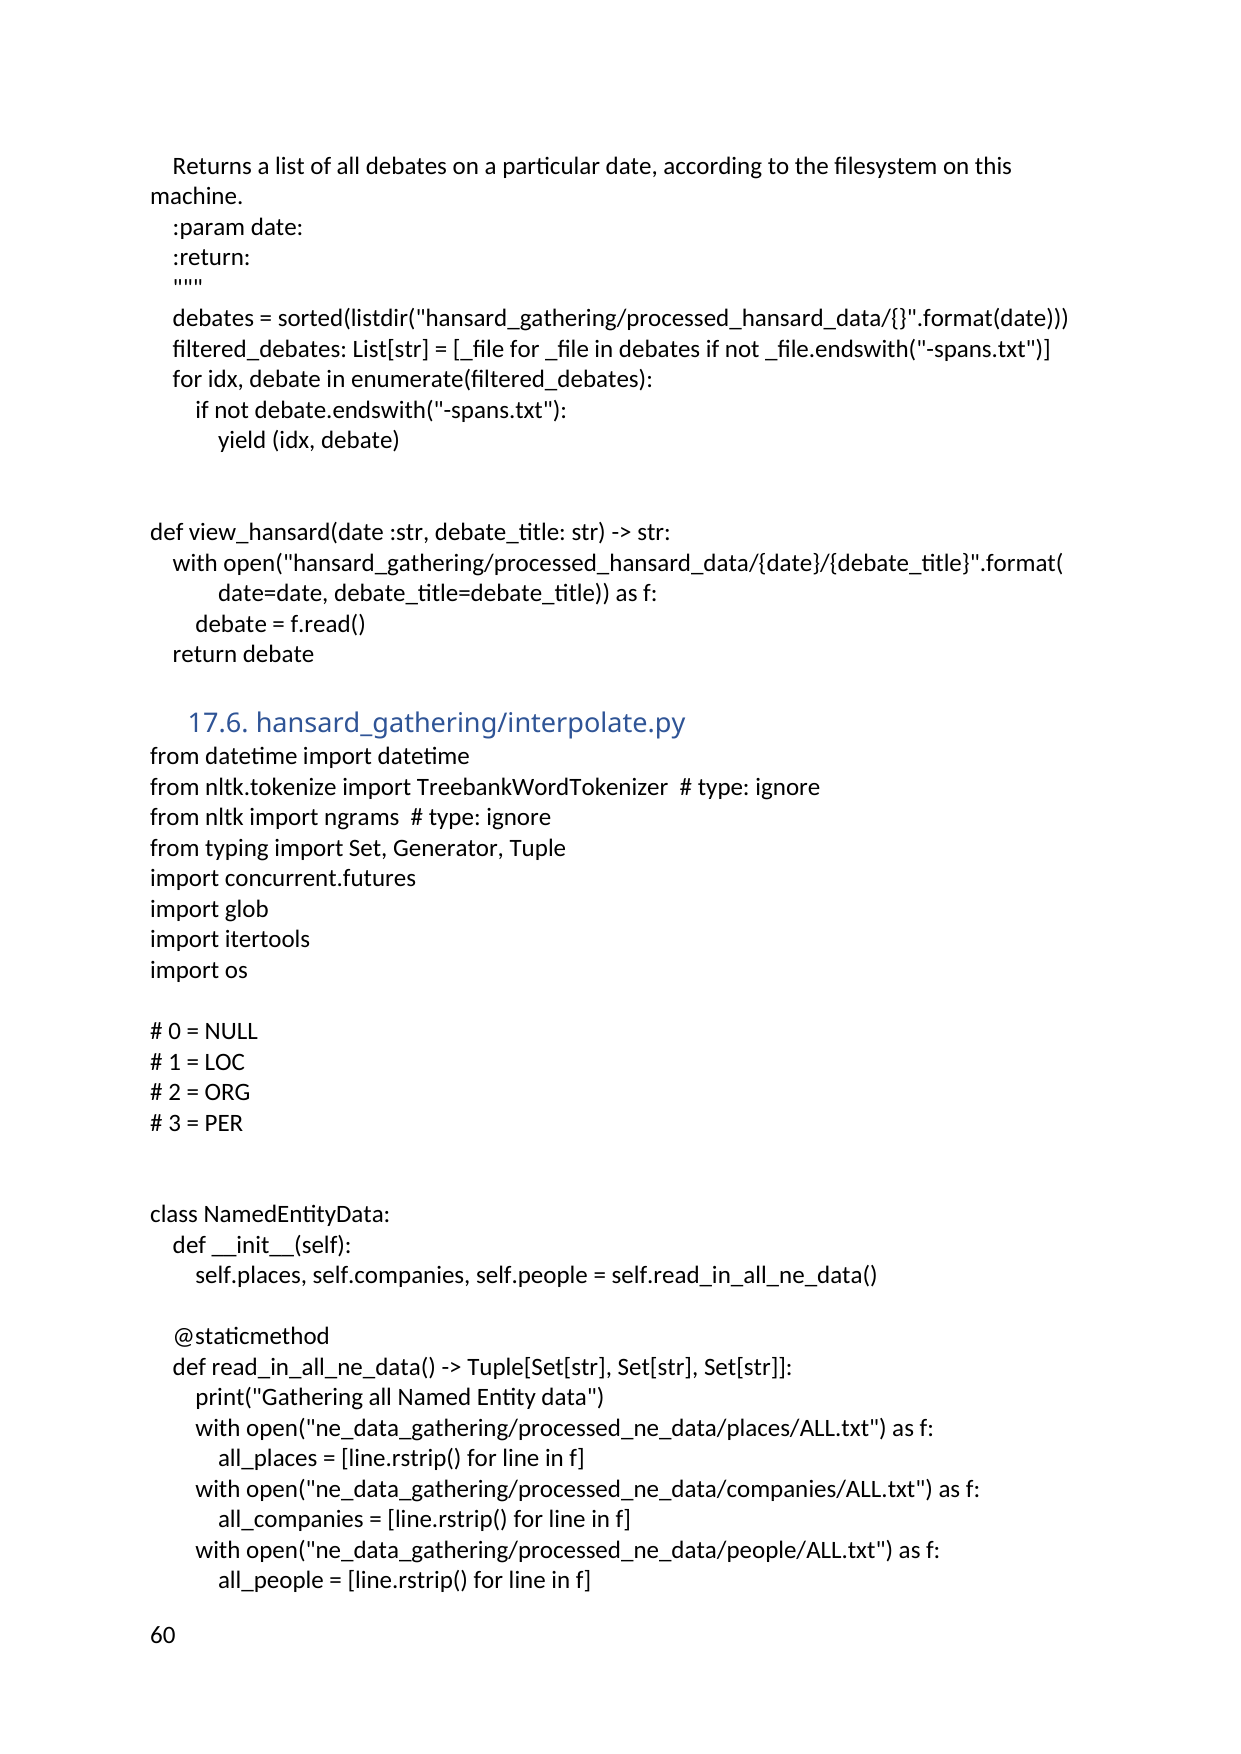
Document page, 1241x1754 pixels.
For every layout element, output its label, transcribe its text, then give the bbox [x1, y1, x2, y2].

text with open("ne_data_gathering/processed_ne_data/places/ALL.txt") as f: [150, 1412, 1090, 1442]
text from typing import Set, Generator, Tuple [150, 832, 1090, 862]
text all_people = [line.rstrip() for line in f] [150, 1564, 1090, 1595]
text if not debate.endswith("-spans.txt"): [150, 394, 1090, 425]
text """ [150, 272, 1090, 303]
text return debate [150, 638, 1090, 669]
text for idx, debate in enumerate(filtered_debates): [150, 364, 1090, 394]
text # 3 = PER [150, 1107, 1090, 1137]
text print("Gathering all Named Entity data") [150, 1381, 1090, 1412]
text # 2 = ORG [150, 1076, 1090, 1107]
text import os [150, 954, 1090, 984]
text debate = f.read() [150, 608, 1090, 638]
text from nltk import ngrams # type: ignore [150, 801, 1090, 832]
text :param date: [150, 211, 1090, 242]
text # 1 = LOC [150, 1046, 1090, 1076]
text import glob [150, 893, 1090, 923]
text @staticmethod [150, 1320, 1090, 1351]
text from nltk.tokenize import TreebankWordTokenizer # type: ignore [150, 771, 1090, 801]
text self.places, self.companies, self.people = self.read_in_all_ne_data() [150, 1259, 1090, 1290]
text def view_hansard(date :str, debate_title: str) -> str: [150, 516, 1090, 547]
text class NamedEntityData: [150, 1198, 1090, 1229]
text :return: [150, 242, 1090, 272]
text date=date, debate_title=debate_title)) as f: [150, 577, 1090, 608]
text Returns a list of all debates on a particular date, according to the filesystem on this machine. [150, 150, 1090, 211]
text all_places = [line.rstrip() for line in f] [150, 1442, 1090, 1473]
text from datetime import datetime [150, 740, 1090, 771]
subtitle hansard_gathering/interpolate.py [187, 703, 1090, 740]
text filtered_debates: List[str] = [_file for _file in debates if not _file.endswith("-spans.txt")] [150, 333, 1090, 364]
text all_companies = [line.rstrip() for line in f] [150, 1503, 1090, 1534]
text import itertools [150, 923, 1090, 954]
text with open("ne_data_gathering/processed_ne_data/companies/ALL.txt") as f: [150, 1473, 1090, 1503]
text def __init__(self): [150, 1229, 1090, 1259]
text yield (idx, debate) [150, 425, 1090, 455]
text import concurrent.futures [150, 862, 1090, 893]
text def read_in_all_ne_data() -> Tuple[Set[str], Set[str], Set[str]]: [150, 1351, 1090, 1381]
text # 0 = NULL [150, 1015, 1090, 1046]
text with open("ne_data_gathering/processed_ne_data/people/ALL.txt") as f: [150, 1534, 1090, 1564]
text with open("hansard_gathering/processed_hansard_data/{date}/{debate_title}".format( [150, 547, 1090, 577]
text debates = sorted(listdir("hansard_gathering/processed_hansard_data/{}".format(date))) [150, 303, 1090, 333]
